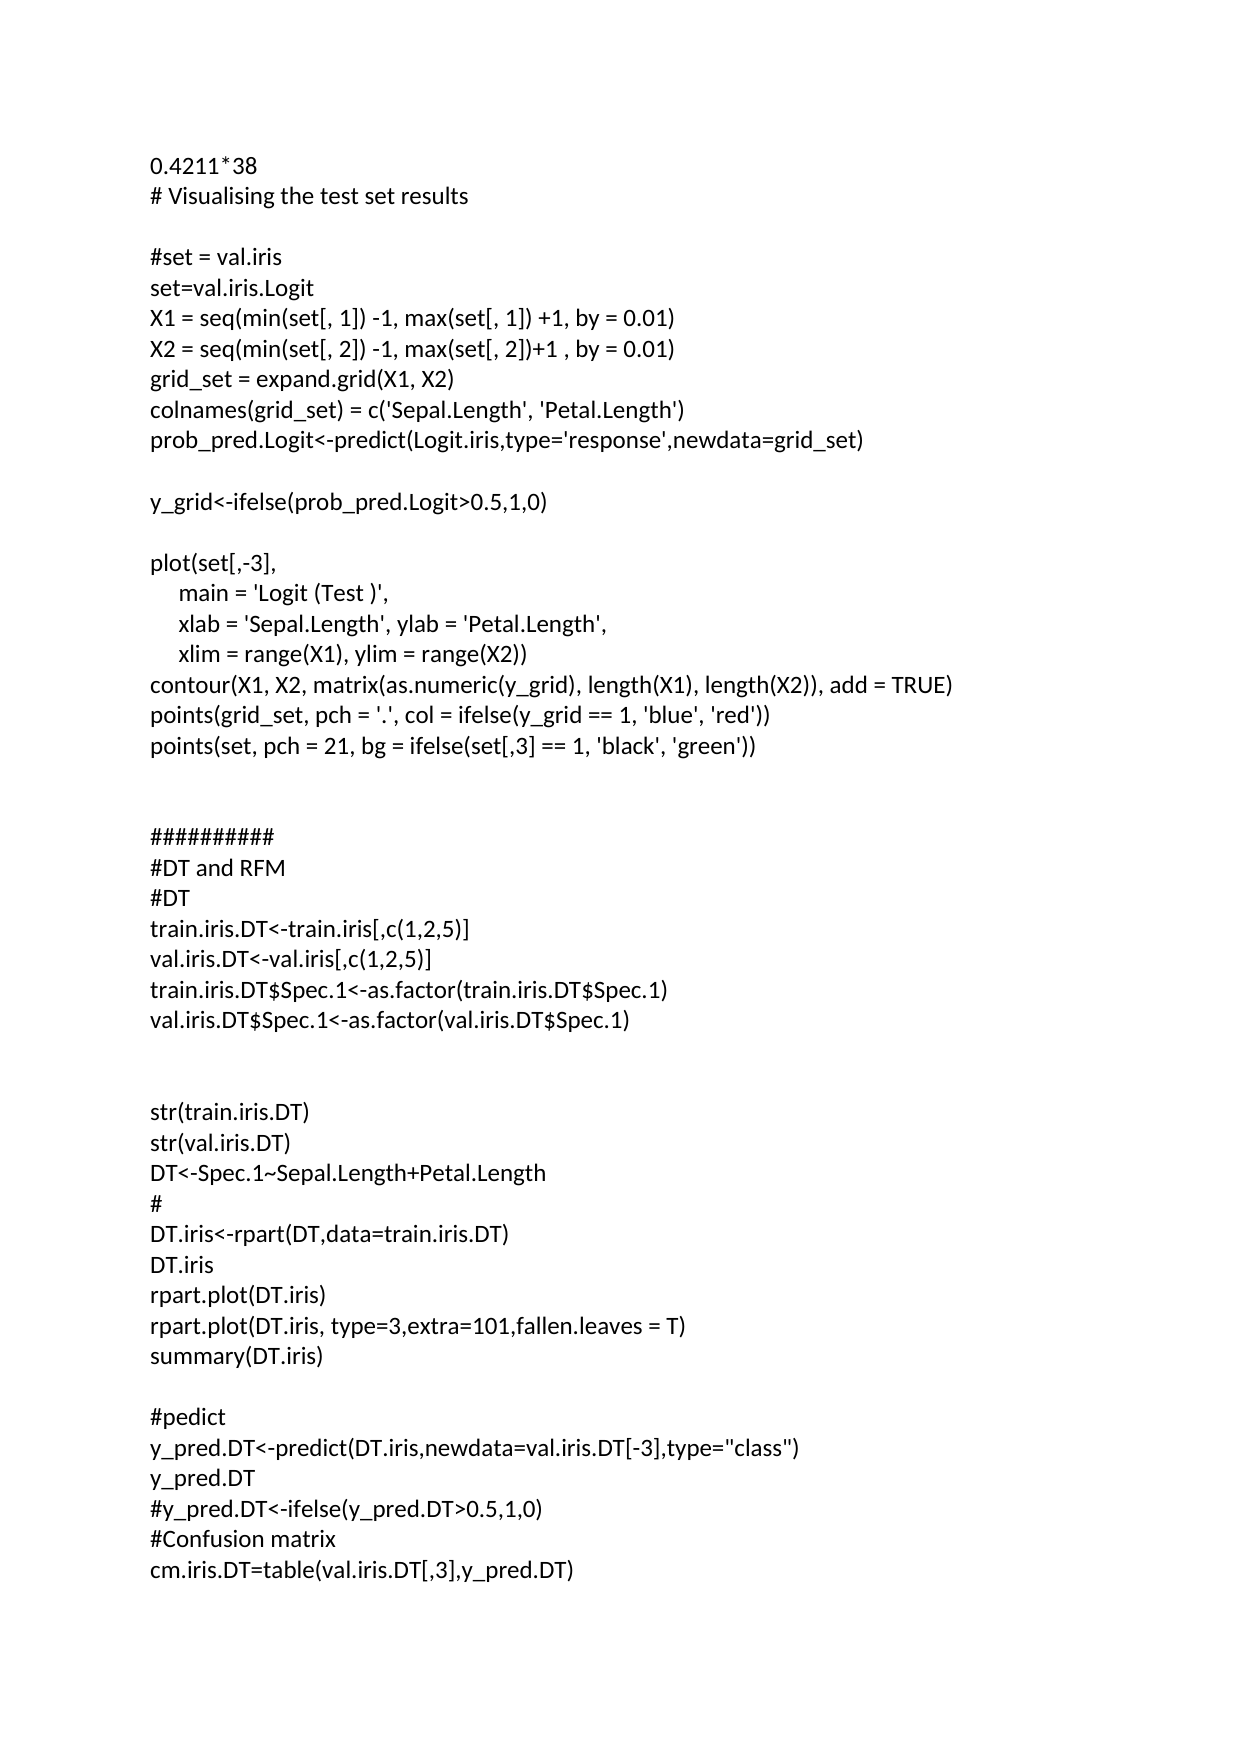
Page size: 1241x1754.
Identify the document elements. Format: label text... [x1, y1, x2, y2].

text str(train.iris.DT) [150, 1096, 1090, 1127]
text str(val.iris.DT) [150, 1127, 1090, 1157]
text 0.4211*38 [150, 150, 1090, 181]
text contour(X1, X2, matrix(as.numeric(y_grid), length(X1), length(X2)), add = TRUE) [150, 669, 1090, 699]
text #DT [150, 882, 1090, 913]
text cm.iris.DT=table(val.iris.DT[,3],y_pred.DT) [150, 1554, 1090, 1584]
text train.iris.DT$Spec.1<-as.factor(train.iris.DT$Spec.1) [150, 974, 1090, 1004]
text colnames(grid_set) = c('Sepal.Length', 'Petal.Length') [150, 394, 1090, 425]
text train.iris.DT<-train.iris[,c(1,2,5)] [150, 913, 1090, 943]
text prob_pred.Logit<-predict(Logit.iris,type='response',newdata=grid_set) [150, 425, 1090, 455]
text main = 'Logit (Test )', [150, 577, 1090, 608]
text val.iris.DT<-val.iris[,c(1,2,5)] [150, 943, 1090, 974]
text xlim = range(X1), ylim = range(X2)) [150, 638, 1090, 669]
text plot(set[,-3], [150, 547, 1090, 577]
text #pedict [150, 1401, 1090, 1432]
text #Confusion matrix [150, 1523, 1090, 1554]
text X1 = seq(min(set[, 1]) -1, max(set[, 1]) +1, by = 0.01) [150, 303, 1090, 333]
text #y_pred.DT<-ifelse(y_pred.DT>0.5,1,0) [150, 1493, 1090, 1523]
text points(grid_set, pch = '.', col = ifelse(y_grid == 1, 'blue', 'red')) [150, 699, 1090, 730]
text set=val.iris.Logit [150, 272, 1090, 303]
text points(set, pch = 21, bg = ifelse(set[,3] == 1, 'black', 'green')) [150, 730, 1090, 760]
text #set = val.iris [150, 242, 1090, 272]
text # [150, 1188, 1090, 1218]
text DT.iris<-rpart(DT,data=train.iris.DT) [150, 1218, 1090, 1249]
text y_pred.DT [150, 1462, 1090, 1493]
text y_grid<-ifelse(prob_pred.Logit>0.5,1,0) [150, 486, 1090, 516]
text DT<-Spec.1~Sepal.Length+Petal.Length [150, 1157, 1090, 1188]
text ########## [150, 821, 1090, 852]
text # Visualising the test set results [150, 181, 1090, 211]
text X2 = seq(min(set[, 2]) -1, max(set[, 2])+1 , by = 0.01) [150, 333, 1090, 364]
text xlab = 'Sepal.Length', ylab = 'Petal.Length', [150, 608, 1090, 638]
text rpart.plot(DT.iris, type=3,extra=101,fallen.leaves = T) [150, 1310, 1090, 1340]
text #DT and RFM [150, 852, 1090, 882]
text y_pred.DT<-predict(DT.iris,newdata=val.iris.DT[-3],type="class") [150, 1432, 1090, 1462]
text grid_set = expand.grid(X1, X2) [150, 364, 1090, 394]
text rpart.plot(DT.iris) [150, 1279, 1090, 1310]
text summary(DT.iris) [150, 1340, 1090, 1371]
text val.iris.DT$Spec.1<-as.factor(val.iris.DT$Spec.1) [150, 1004, 1090, 1035]
text DT.iris [150, 1249, 1090, 1279]
